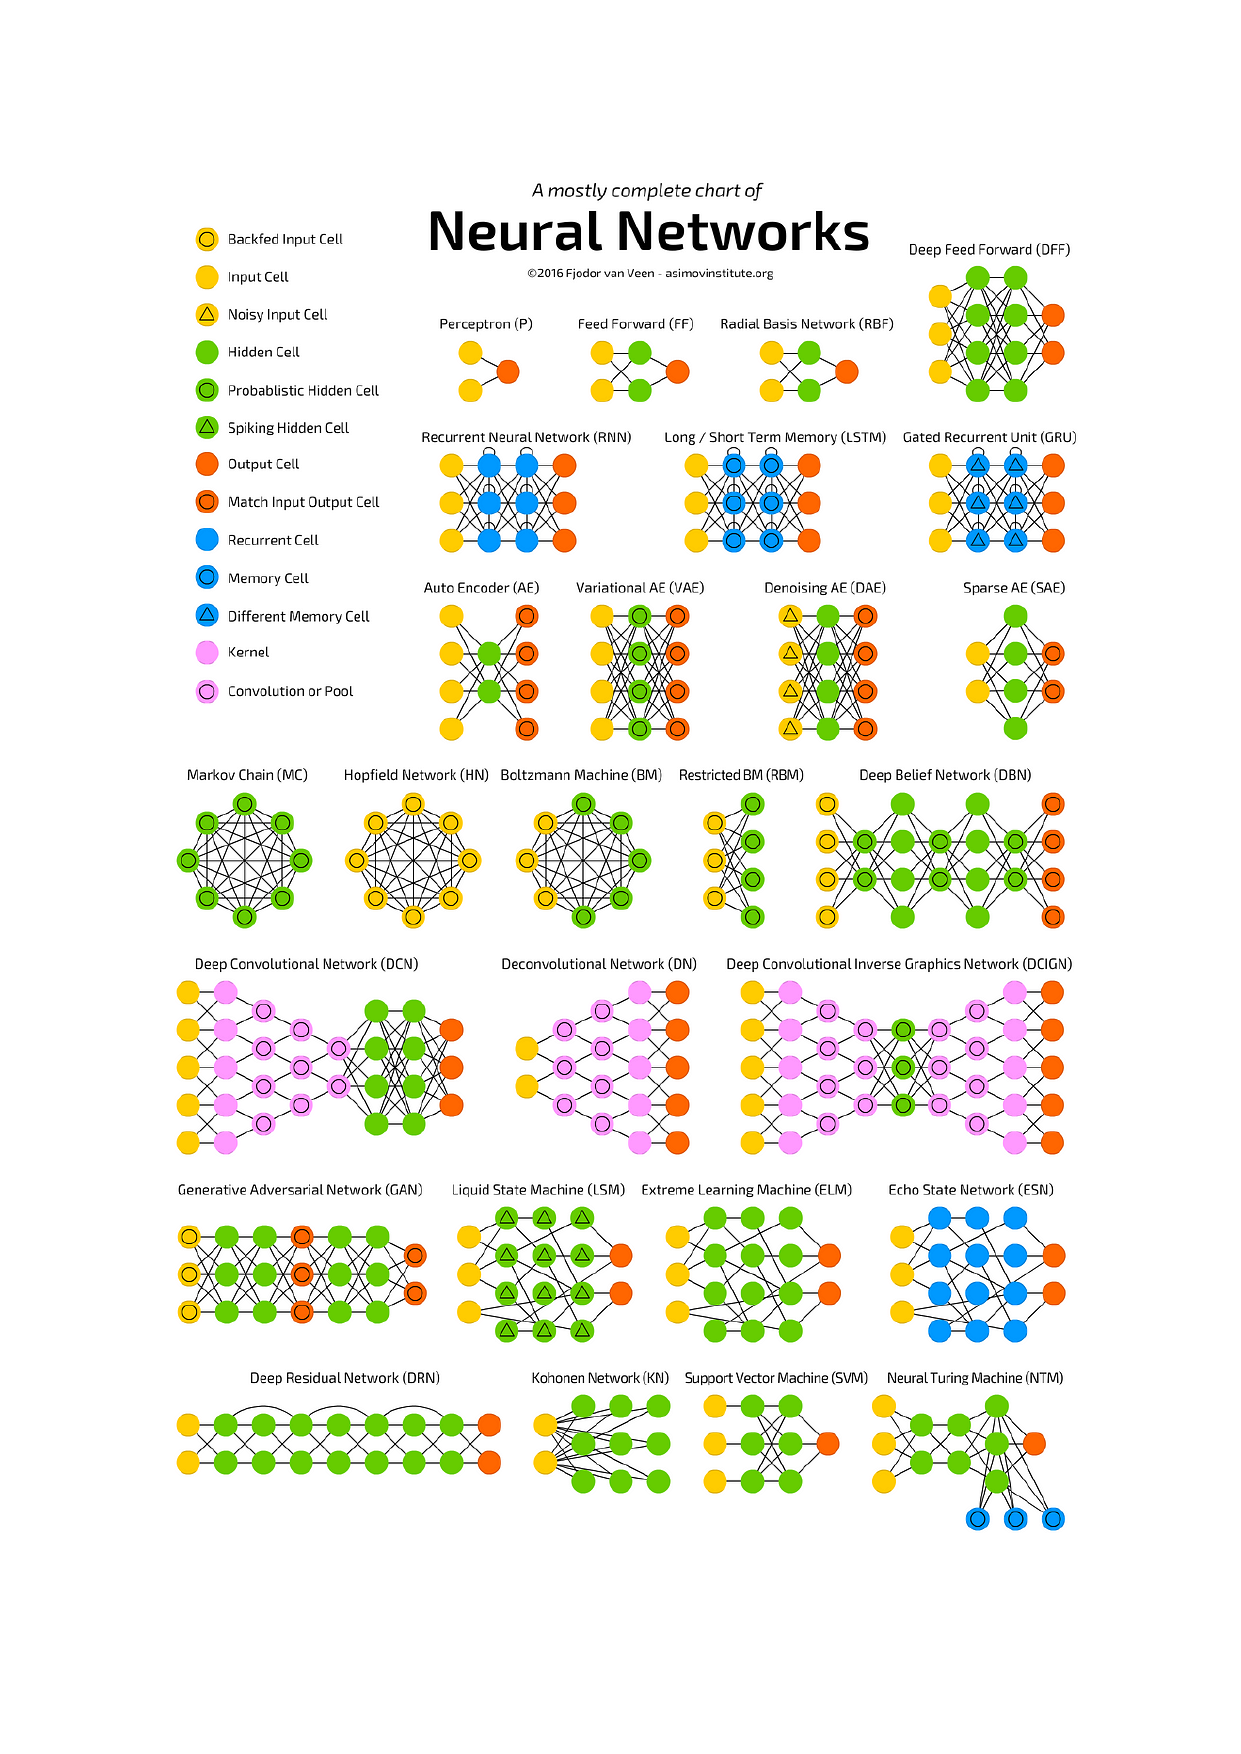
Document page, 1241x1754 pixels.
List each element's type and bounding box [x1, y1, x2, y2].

picture [150, 164, 1091, 1575]
